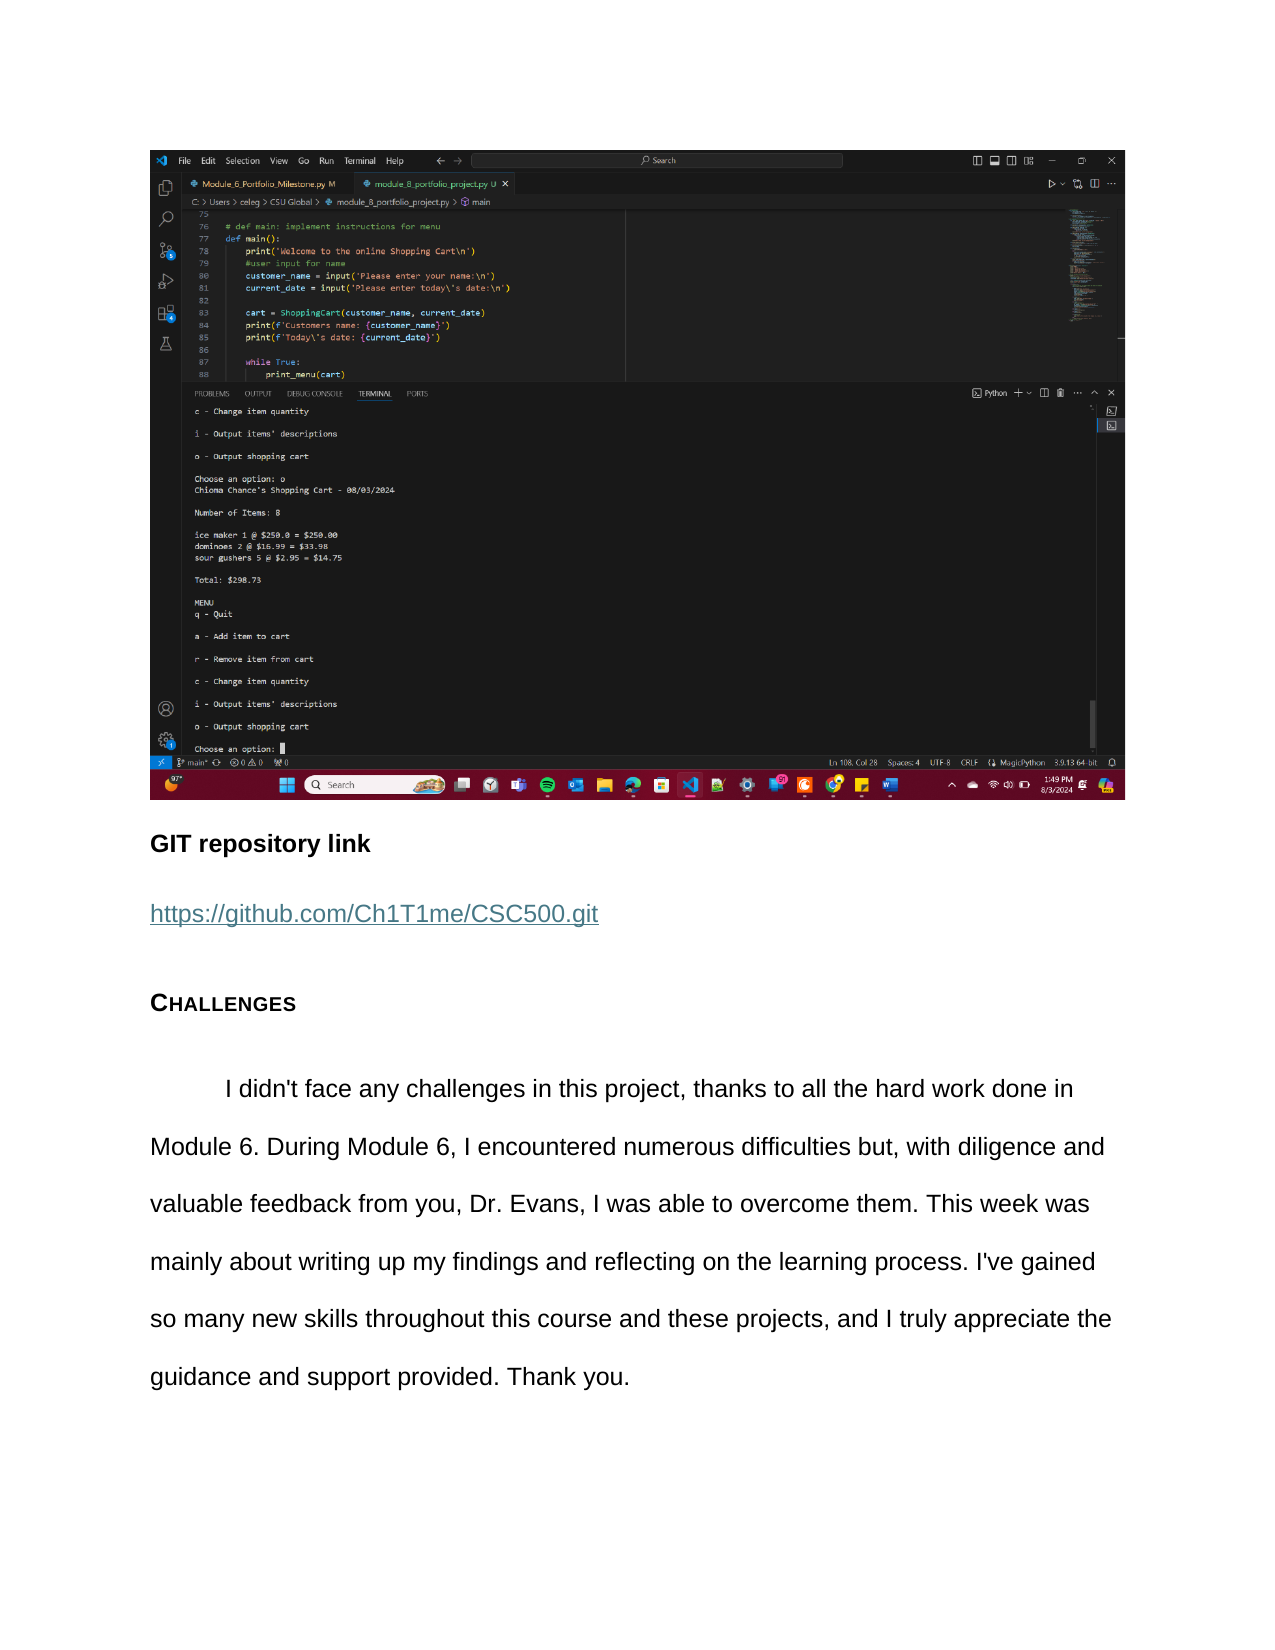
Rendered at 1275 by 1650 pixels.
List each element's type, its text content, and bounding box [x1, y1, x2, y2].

text I didn't face any challenges in this project, thanks to all the hard work done in Module 6. During Module 6, I encountered numerous difficulties but, with diligence and valuable feedback from you, Dr. Evans, I was able to overcome them. This week was mainly about writing up my findings and reflecting on the learning process. I've gained so many new skills throughout this course and these projects, and I truly appreciate the guidance and support provided. Thank you. [150, 1074, 1125, 1390]
subtitle Challenges [150, 987, 1125, 1016]
text GIT repository link [150, 800, 1125, 857]
text https://github.com/Ch1T1me/CSC500.git [150, 899, 1125, 927]
picture [150, 150, 1125, 800]
